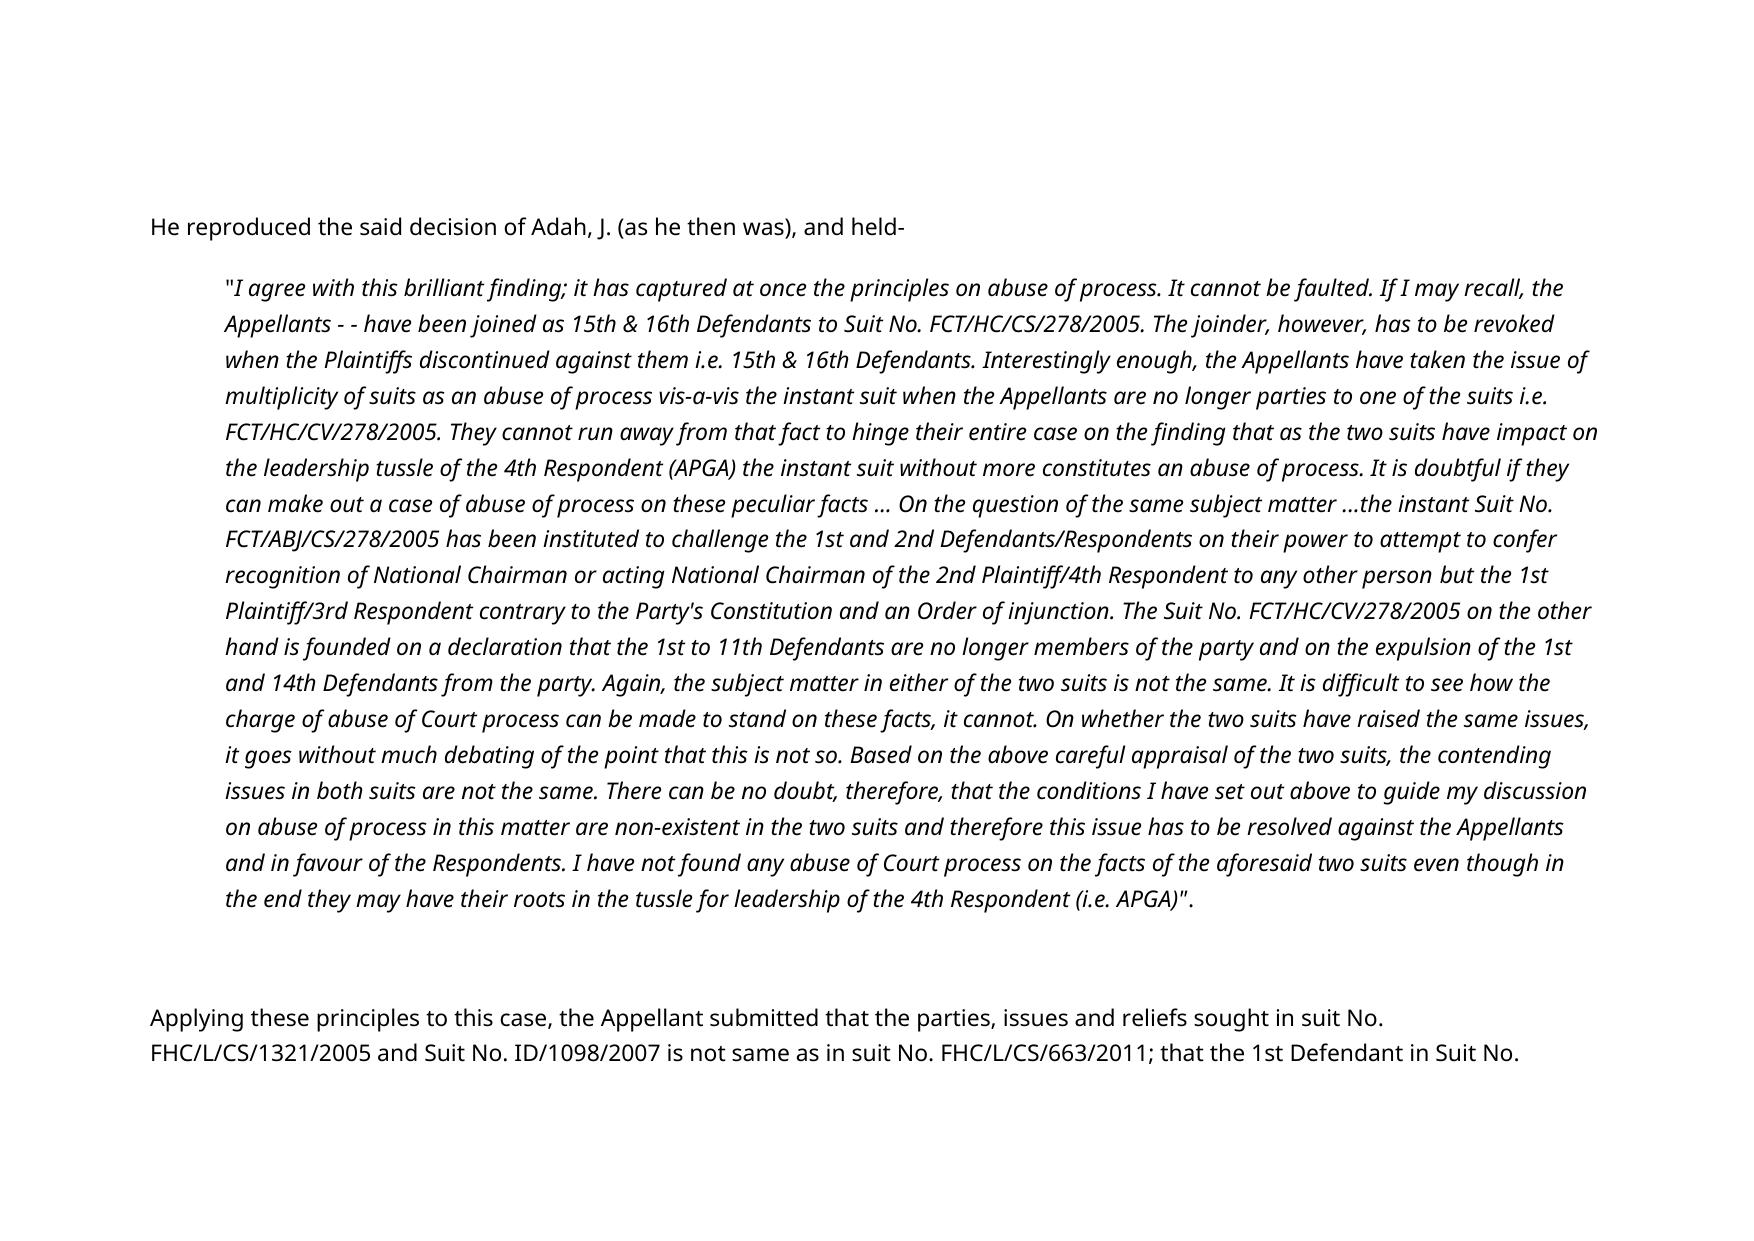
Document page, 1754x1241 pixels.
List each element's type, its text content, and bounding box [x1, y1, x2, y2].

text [150, 1001, 1604, 1069]
text He reproduced the said decision of Adah, J. (as he then was), and held- [150, 211, 1604, 242]
text "I agree with this brilliant finding; it has captured at once the principles on abuse of process. It cannot be faulted. If I may recall, the Appellants - - have been joined as 15th & 16th Defendants to Suit No. FCT/HC/CS/278/2005. The joinder, however, has to be revoked when the Plaintiffs discontinued against them i.e. 15th & 16th Defendants. Interestingly enough, the Appellants have taken the issue of multiplicity of suits as an abuse of process vis-a-vis the instant suit when the Appellants are no longer parties to one of the suits i.e. FCT/HC/CV/278/2005. They cannot run away from that fact to hinge their entire case on the finding that as the two suits have impact on the leadership tussle of the 4th Respondent (APGA) the instant suit without more constitutes an abuse of process. It is doubtful if they can make out a case of abuse of process on these peculiar facts ... On the question of the same subject matter ...the instant Suit No. FCT/ABJ/CS/278/2005 has been instituted to challenge the 1st and 2nd Defendants/Respondents on their power to attempt to confer recognition of National Chairman or acting National Chairman of the 2nd Plaintiff/4th Respondent to any other person but the 1st Plaintiff/3rd Respondent contrary to the Party's Constitution and an Order of injunction. The Suit No. FCT/HC/CV/278/2005 on the other hand is founded on a declaration that the 1st to 11th Defendants are no longer members of the party and on the expulsion of the 1st and 14th Defendants from the party. Again, the subject matter in either of the two suits is not the same. It is difficult to see how the charge of abuse of Court process can be made to stand on these facts, it cannot. On whether the two suits have raised the same issues, it goes without much debating of the point that this is not so. Based on the above careful appraisal of the two suits, the contending issues in both suits are not the same. There can be no doubt, therefore, that the conditions I have set out above to guide my discussion on abuse of process in this matter are non-existent in the two suits and therefore this issue has to be resolved against the Appellants and in favour of the Respondents. I have not found any abuse of Court process on the facts of the aforesaid two suits even though in the end they may have their roots in the tussle for leadership of the 4th Respondent (i.e. APGA)". [225, 272, 1604, 914]
